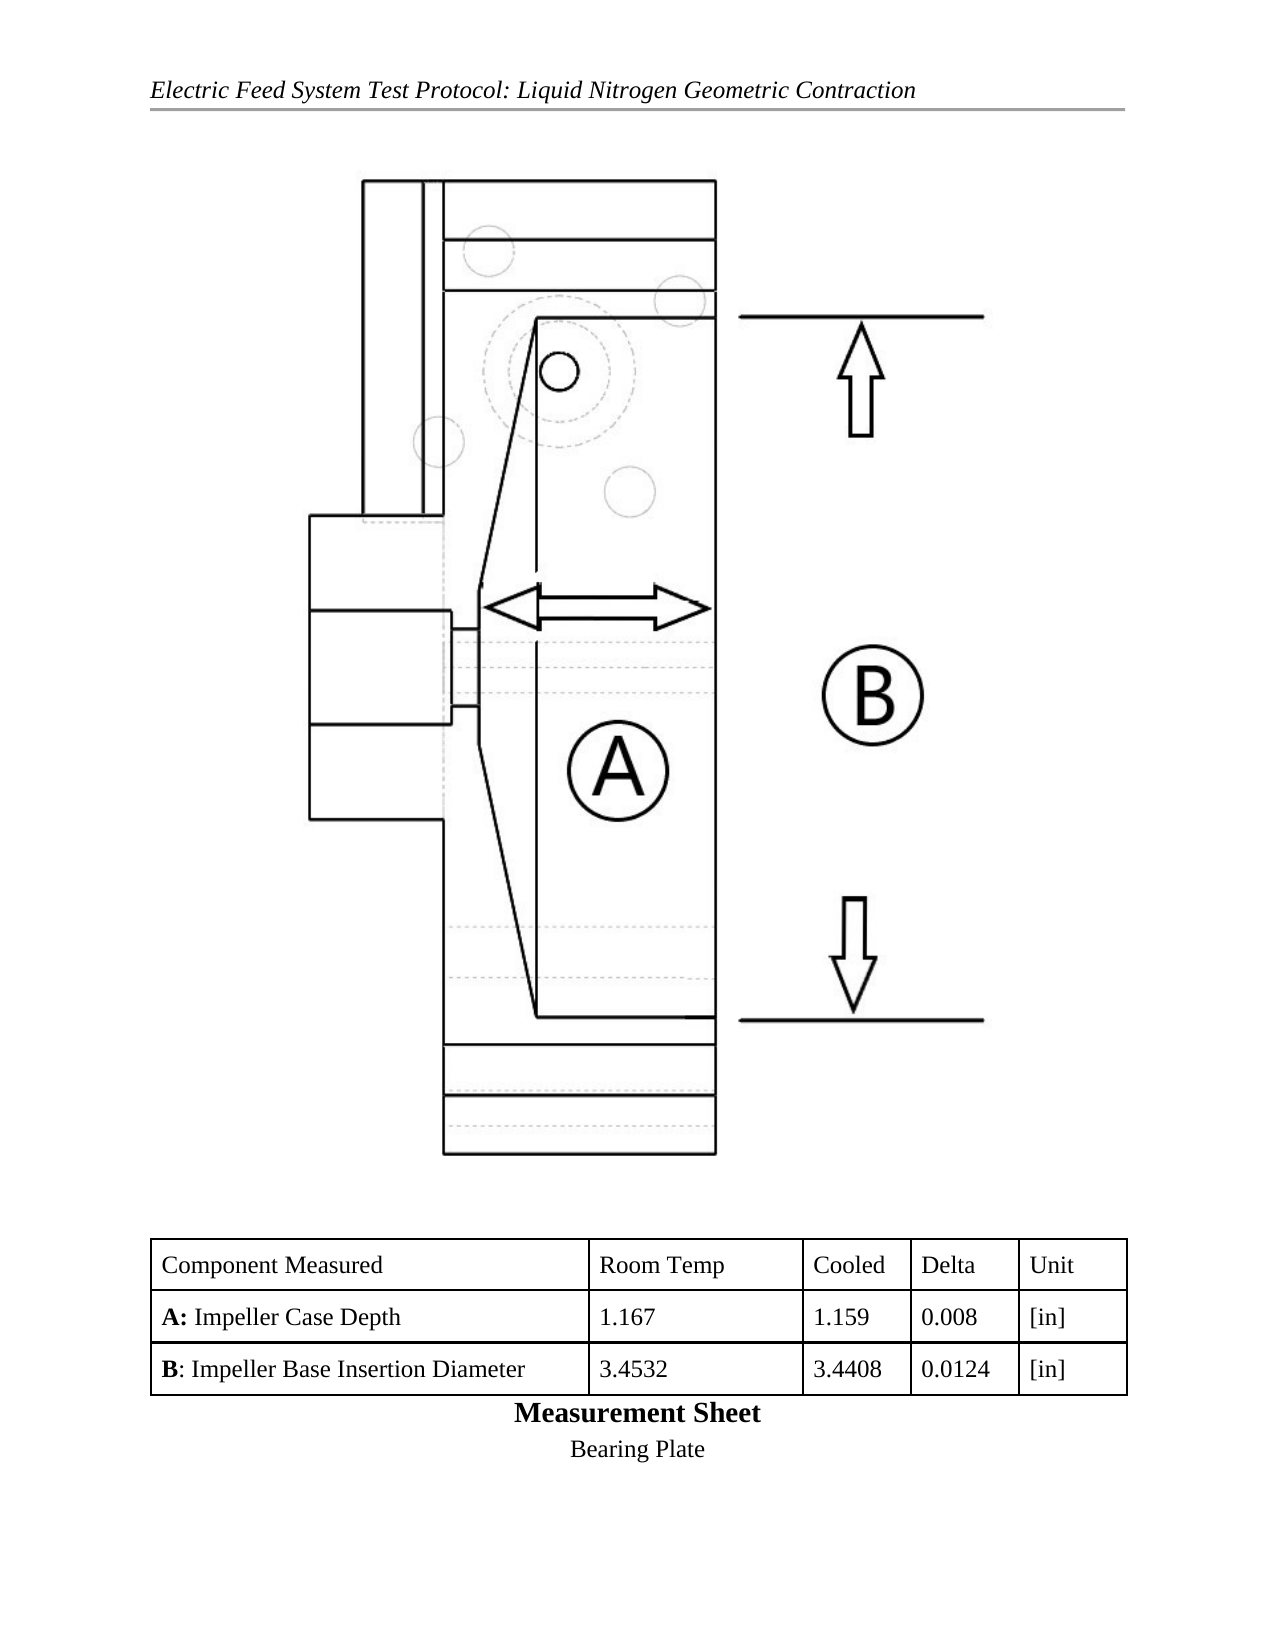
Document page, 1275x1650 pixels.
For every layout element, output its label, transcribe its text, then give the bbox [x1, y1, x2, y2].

table_header Component Measured [152, 1240, 588, 1289]
table_header Room Temp [590, 1240, 802, 1289]
table_cell 3.4408 [804, 1344, 910, 1393]
table_cell [in] [1020, 1344, 1126, 1393]
table_cell [in] [1020, 1291, 1126, 1341]
table_header Delta [912, 1240, 1018, 1289]
table_cell 3.4532 [590, 1344, 802, 1393]
table_cell A: Impeller Case Depth [152, 1291, 588, 1341]
table_header Cooled [804, 1240, 910, 1289]
text Bearing Plate [150, 1434, 1125, 1463]
table_header Unit [1020, 1240, 1126, 1289]
table_cell 0.0124 [912, 1344, 1018, 1393]
table_cell 0.008 [912, 1291, 1018, 1341]
picture [250, 150, 1025, 1201]
table_cell 1.167 [590, 1291, 802, 1341]
text Measurement Sheet [150, 1396, 1125, 1429]
table_cell 1.159 [804, 1291, 910, 1341]
table_cell B: Impeller Base Insertion Diameter [152, 1344, 588, 1393]
